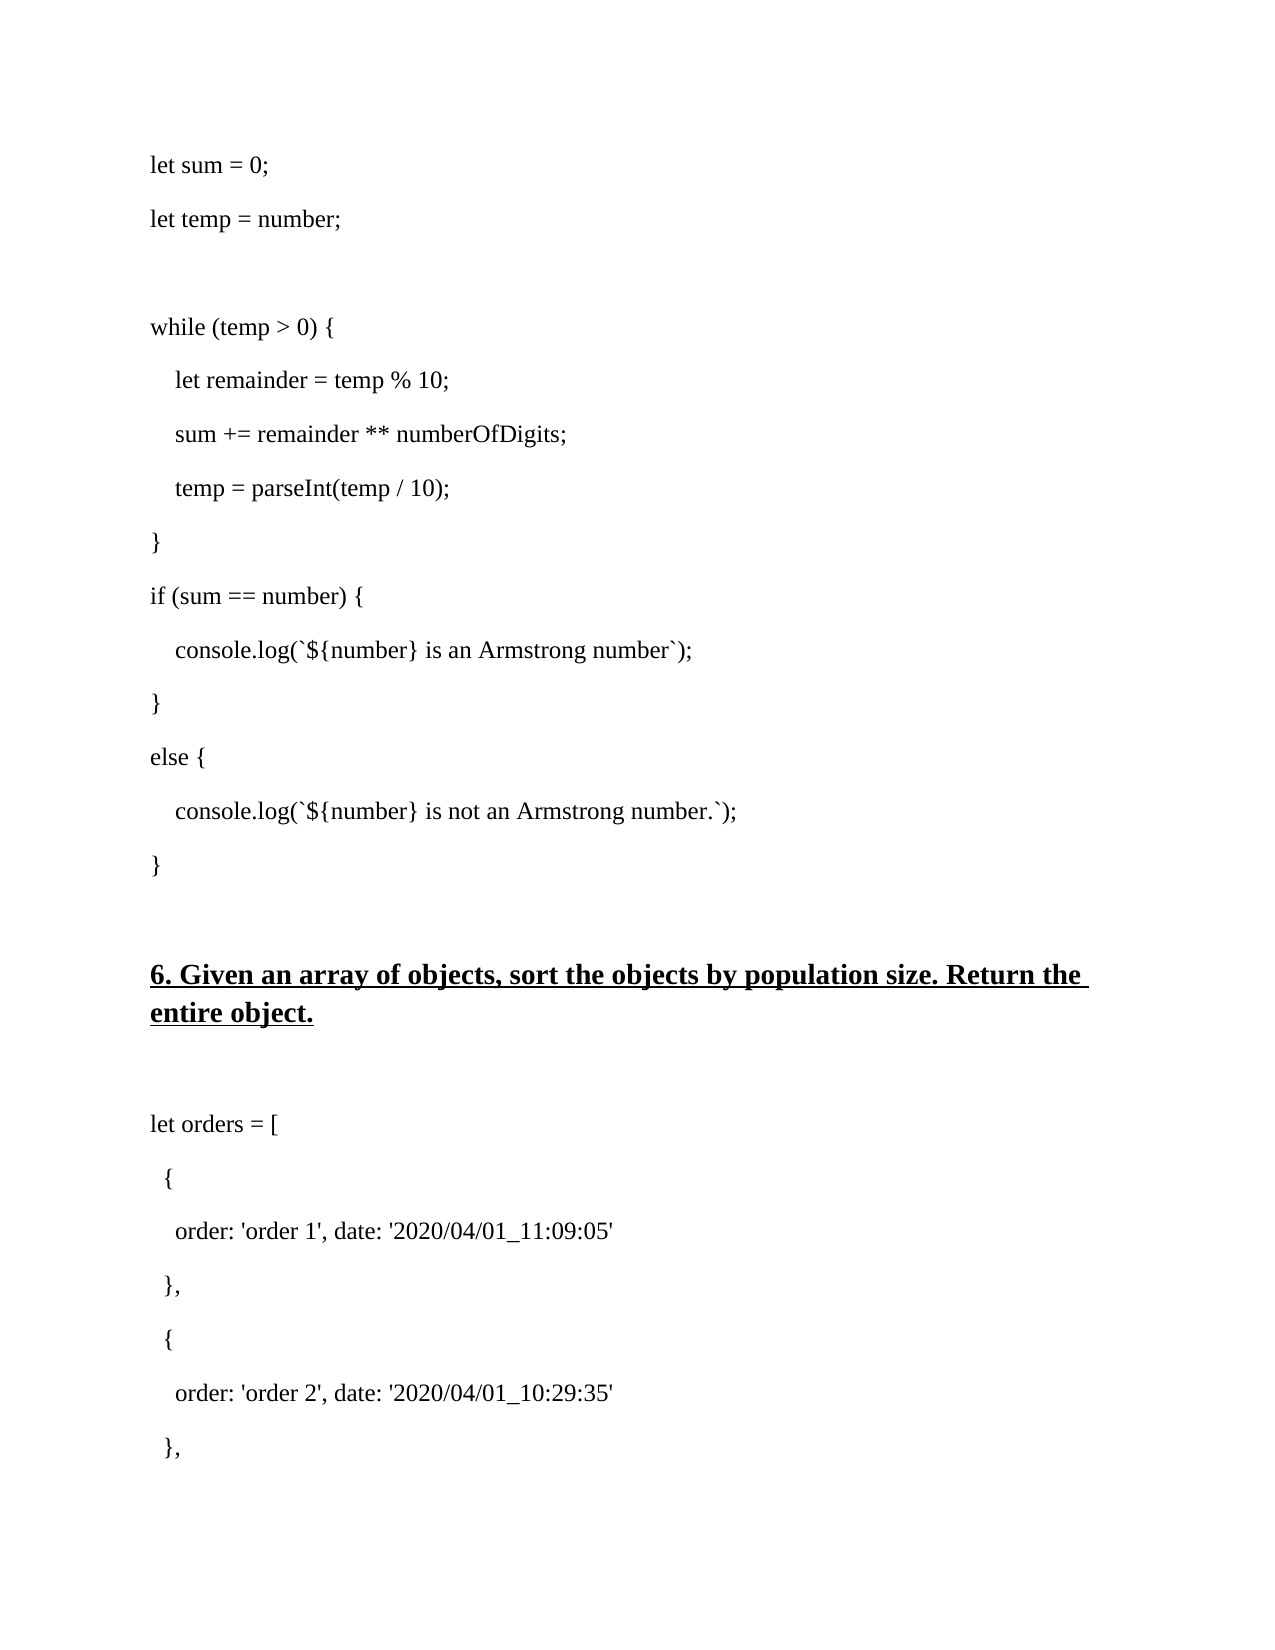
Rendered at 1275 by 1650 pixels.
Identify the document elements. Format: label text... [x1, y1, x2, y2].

text order: 'order 1', date: '2020/04/01_11:09:05' [150, 1216, 1125, 1245]
text if (sum == number) { [150, 581, 1125, 609]
text }, [150, 1432, 1125, 1461]
text let sum = 0; [150, 150, 1125, 179]
text } [150, 527, 1125, 556]
text }, [150, 1270, 1125, 1299]
text console.log(`${number} is an Armstrong number`); [150, 635, 1125, 663]
text let orders = [ [150, 1109, 1125, 1137]
text { [150, 1324, 1125, 1353]
text let remainder = temp % 10; [150, 365, 1125, 394]
text } [150, 850, 1125, 879]
text } [150, 688, 1125, 717]
text temp = parseInt(temp / 10); [150, 473, 1125, 502]
text console.log(`${number} is not an Armstrong number.`); [150, 796, 1125, 825]
text else { [150, 742, 1125, 771]
text 6. Given an array of objects, sort the objects by population size. Return the entire object. [150, 957, 1125, 1029]
text order: 'order 2', date: '2020/04/01_10:29:35' [150, 1378, 1125, 1407]
text let temp = number; [150, 204, 1125, 233]
text while (temp > 0) { [150, 312, 1125, 340]
text { [150, 1163, 1125, 1191]
text sum += remainder ** numberOfDigits; [150, 419, 1125, 448]
